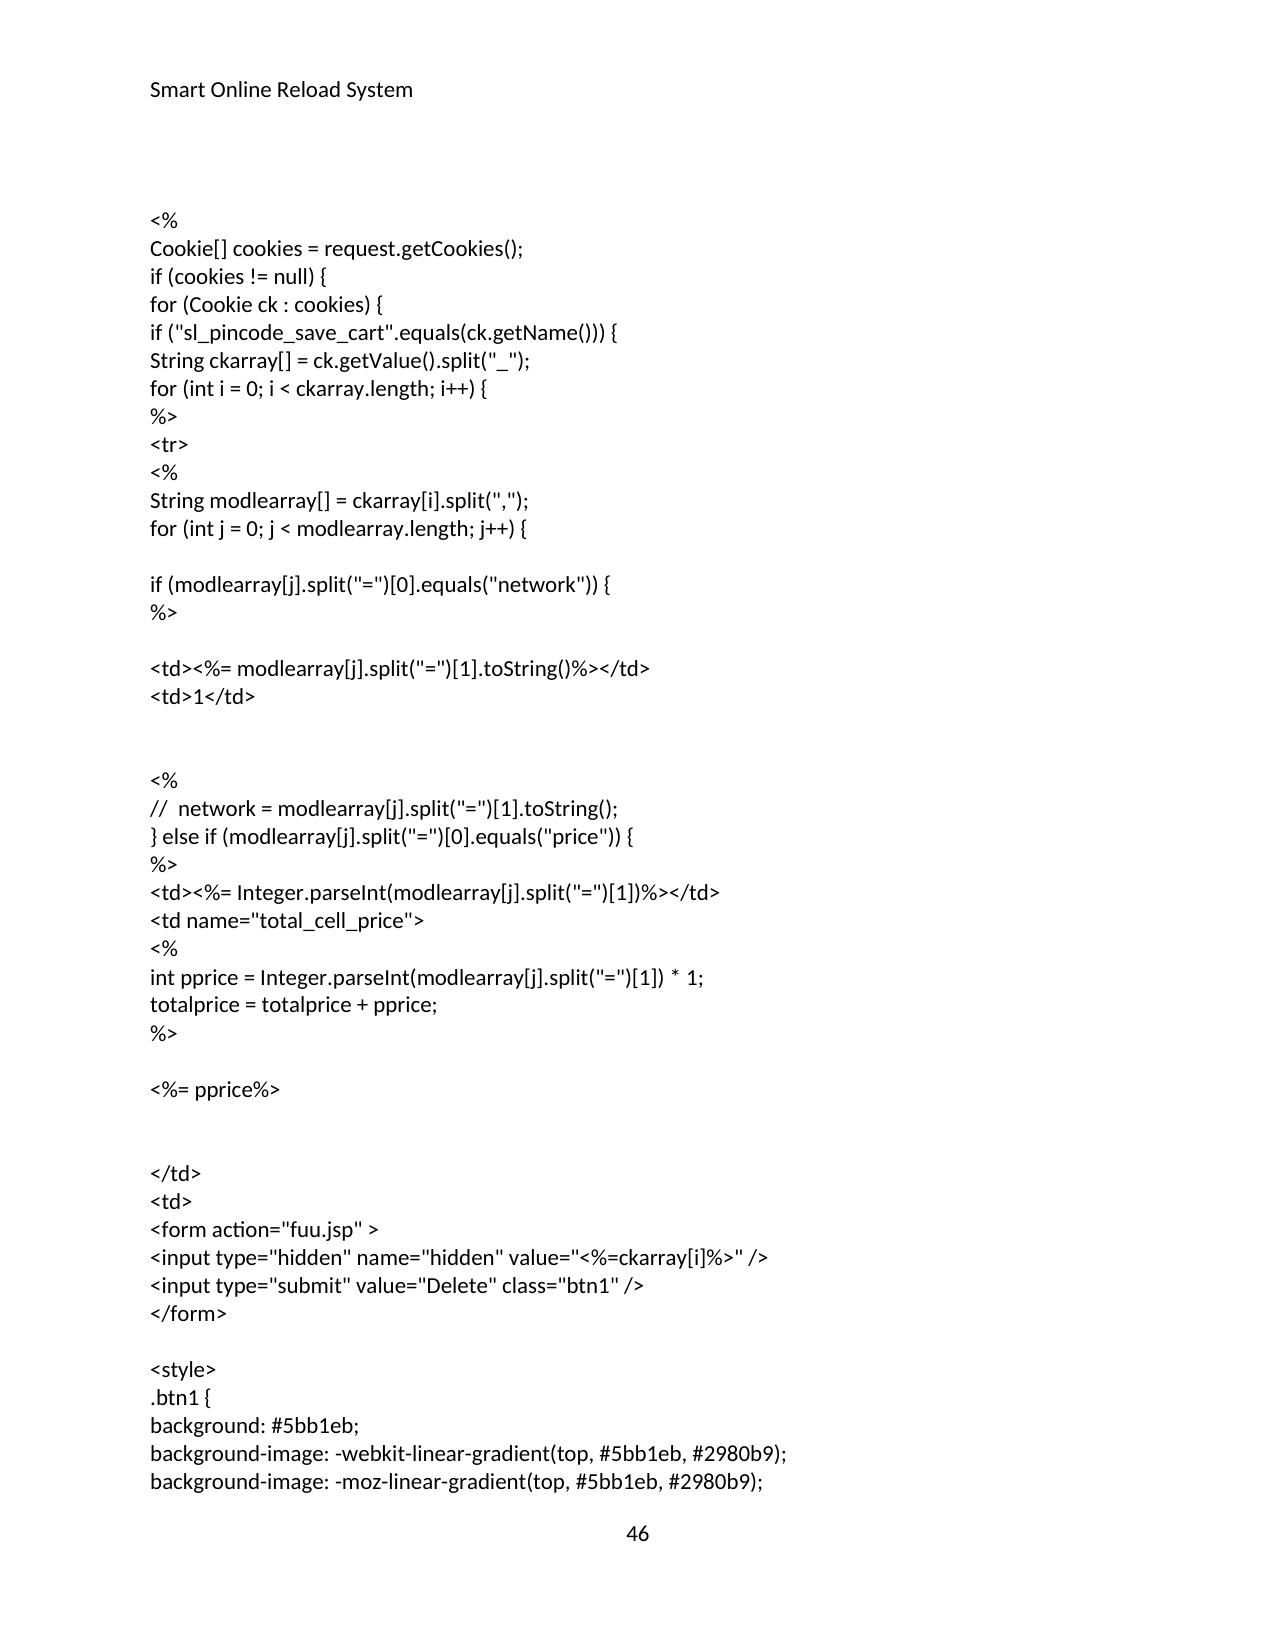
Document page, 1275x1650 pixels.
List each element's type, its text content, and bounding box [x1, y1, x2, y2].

text </td> [150, 1159, 1125, 1187]
text for (Cookie ck : cookies) { [150, 290, 1125, 318]
text // network = modlearray[j].split("=")[1].toString(); [150, 794, 1125, 822]
text <% [150, 934, 1125, 963]
text <% [150, 458, 1125, 486]
text <td name="total_cell_price"> [150, 907, 1125, 934]
text <style> [150, 1355, 1125, 1383]
text </form> [150, 1299, 1125, 1327]
text <td><%= modlearray[j].split("=")[1].toString()%></td> [150, 654, 1125, 682]
text <input type="hidden" name="hidden" value="<%=ckarray[i]%>" /> [150, 1243, 1125, 1271]
text String ckarray[] = ck.getValue().split("_"); [150, 346, 1125, 374]
text for (int i = 0; i < ckarray.length; i++) { [150, 374, 1125, 402]
text int pprice = Integer.parseInt(modlearray[j].split("=")[1]) * 1; [150, 963, 1125, 991]
text background: #5bb1eb; [150, 1411, 1125, 1439]
text <% [150, 766, 1125, 794]
text <%= pprice%> [150, 1075, 1125, 1103]
text if (modlearray[j].split("=")[0].equals("network")) { [150, 570, 1125, 598]
text } else if (modlearray[j].split("=")[0].equals("price")) { [150, 822, 1125, 851]
text <input type="submit" value="Delete" class="btn1" /> [150, 1271, 1125, 1299]
text if (cookies != null) { [150, 262, 1125, 290]
text %> [150, 1019, 1125, 1047]
text %> [150, 598, 1125, 626]
text <td><%= Integer.parseInt(modlearray[j].split("=")[1])%></td> [150, 878, 1125, 907]
text <td> [150, 1187, 1125, 1215]
text Cookie[] cookies = request.getCookies(); [150, 234, 1125, 262]
text background-image: -moz-linear-gradient(top, #5bb1eb, #2980b9); [150, 1467, 1125, 1495]
text <td>1</td> [150, 682, 1125, 710]
text <% [150, 206, 1125, 234]
text %> [150, 402, 1125, 430]
text <form action="fuu.jsp" > [150, 1215, 1125, 1243]
text %> [150, 851, 1125, 878]
text totalprice = totalprice + pprice; [150, 991, 1125, 1019]
text for (int j = 0; j < modlearray.length; j++) { [150, 514, 1125, 542]
text String modlearray[] = ckarray[i].split(","); [150, 486, 1125, 514]
text background-image: -webkit-linear-gradient(top, #5bb1eb, #2980b9); [150, 1439, 1125, 1467]
text <tr> [150, 430, 1125, 458]
text if ("sl_pincode_save_cart".equals(ck.getName())) { [150, 318, 1125, 346]
text .btn1 { [150, 1383, 1125, 1411]
